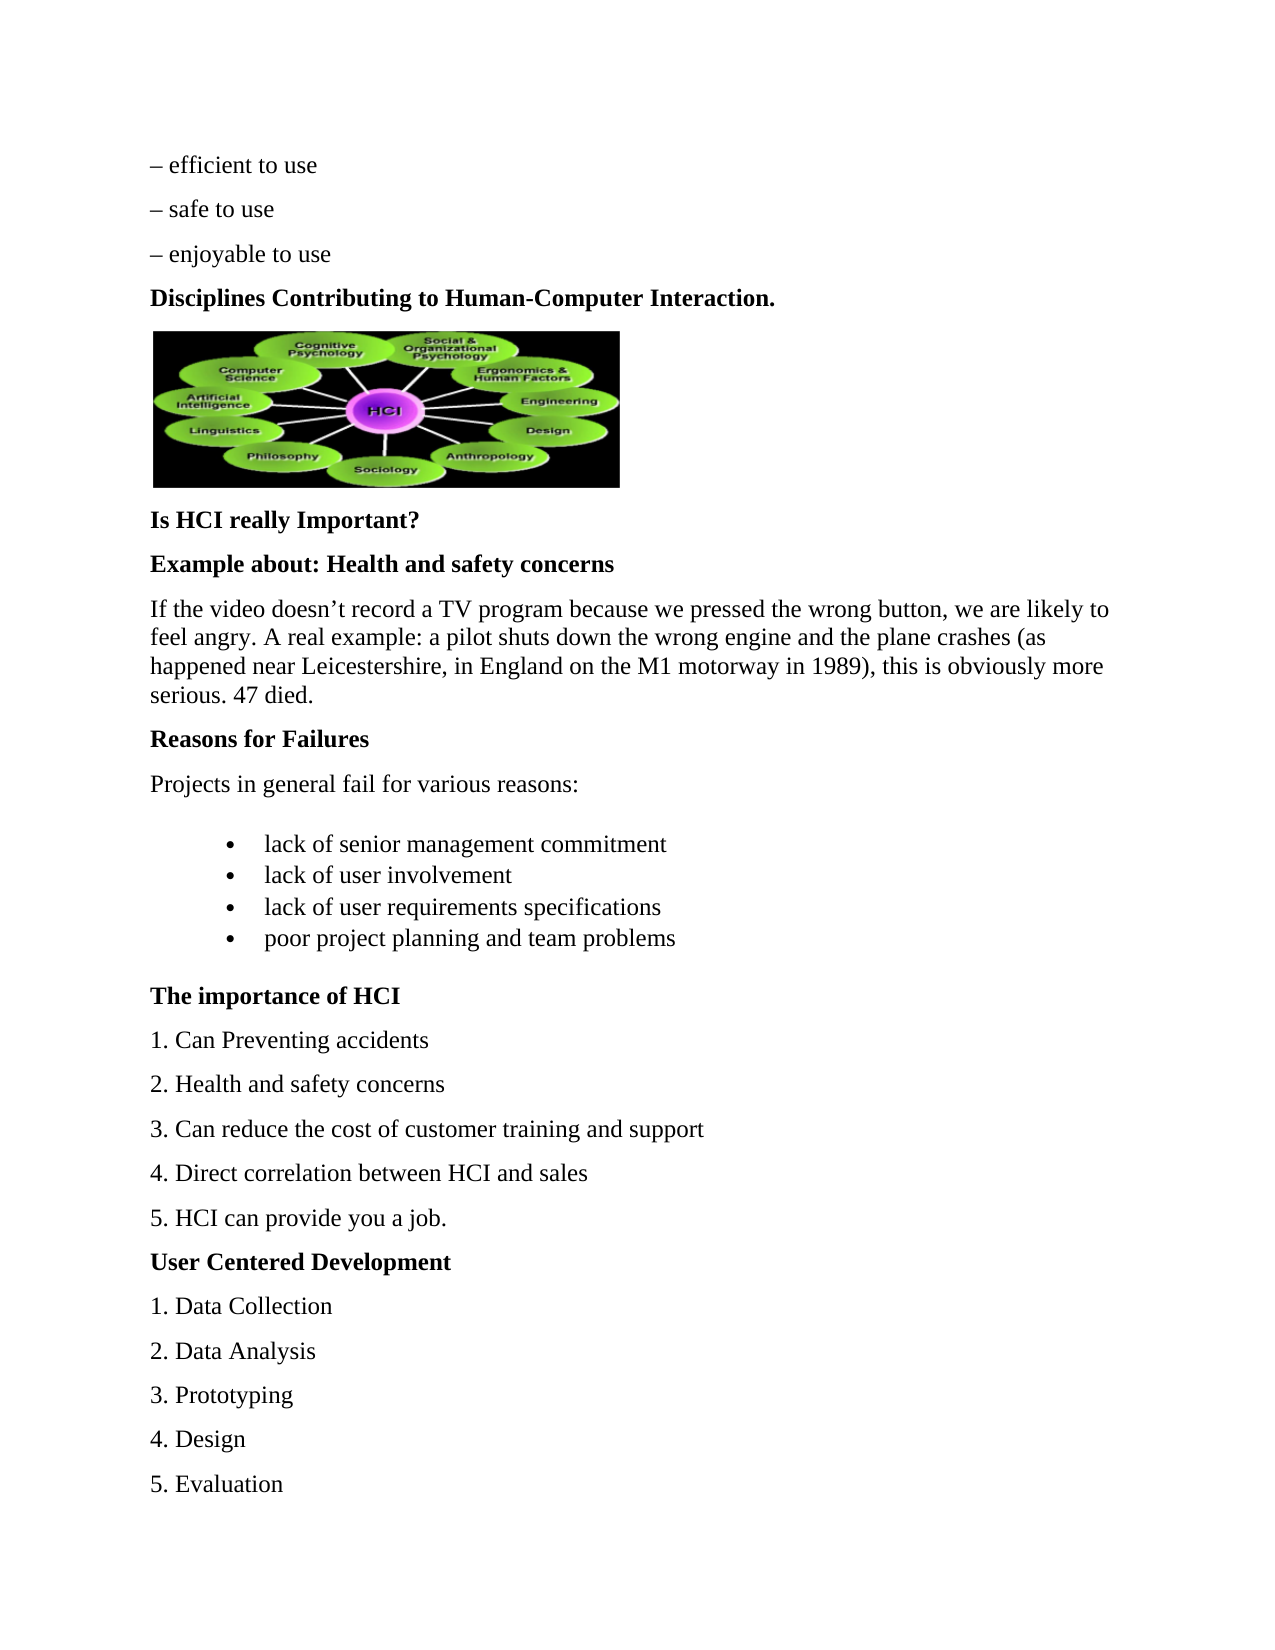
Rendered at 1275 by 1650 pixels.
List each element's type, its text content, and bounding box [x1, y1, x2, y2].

text 4. Design [150, 1424, 1125, 1453]
text 4. Direct correlation between HCI and sales [150, 1158, 1125, 1187]
list lack of senior management commitment [227, 827, 1125, 858]
text – efficient to use [150, 150, 1125, 179]
text User Centered Development [150, 1247, 1125, 1276]
text 5. HCI can provide you a job. [150, 1203, 1125, 1231]
text Example about: Health and safety concerns [150, 549, 1125, 578]
list poor project planning and team problems [227, 920, 1125, 952]
text The importance of HCI [150, 981, 1125, 1009]
list lack of user involvement [227, 858, 1125, 889]
text Reasons for Failures [150, 724, 1125, 753]
text 3. Prototyping [150, 1380, 1125, 1409]
text Disciplines Contributing to Human-Computer Interaction. [150, 283, 1125, 312]
text Is HCI really Important? [150, 505, 1125, 534]
text 3. Can reduce the cost of customer training and support [150, 1114, 1125, 1143]
text Projects in general fail for various reasons: [150, 769, 1125, 797]
picture [150, 327, 624, 490]
text If the video doesn’t record a TV program because we pressed the wrong button, we are likely to feel angry. A real example: a pilot shuts down the wrong engine and the plane crashes (as happened near Leicestershire, in England on the M1 motorway in 1989), this is obviously more serious. 47 died. [150, 594, 1125, 709]
text – enjoyable to use [150, 239, 1125, 267]
text – safe to use [150, 194, 1125, 223]
text 5. Evaluation [150, 1469, 1125, 1498]
list lack of user requirements specifications [227, 889, 1125, 920]
text 1. Can Preventing accidents [150, 1025, 1125, 1054]
text 2. Health and safety concerns [150, 1069, 1125, 1098]
text 1. Data Collection [150, 1291, 1125, 1320]
text 2. Data Analysis [150, 1336, 1125, 1364]
